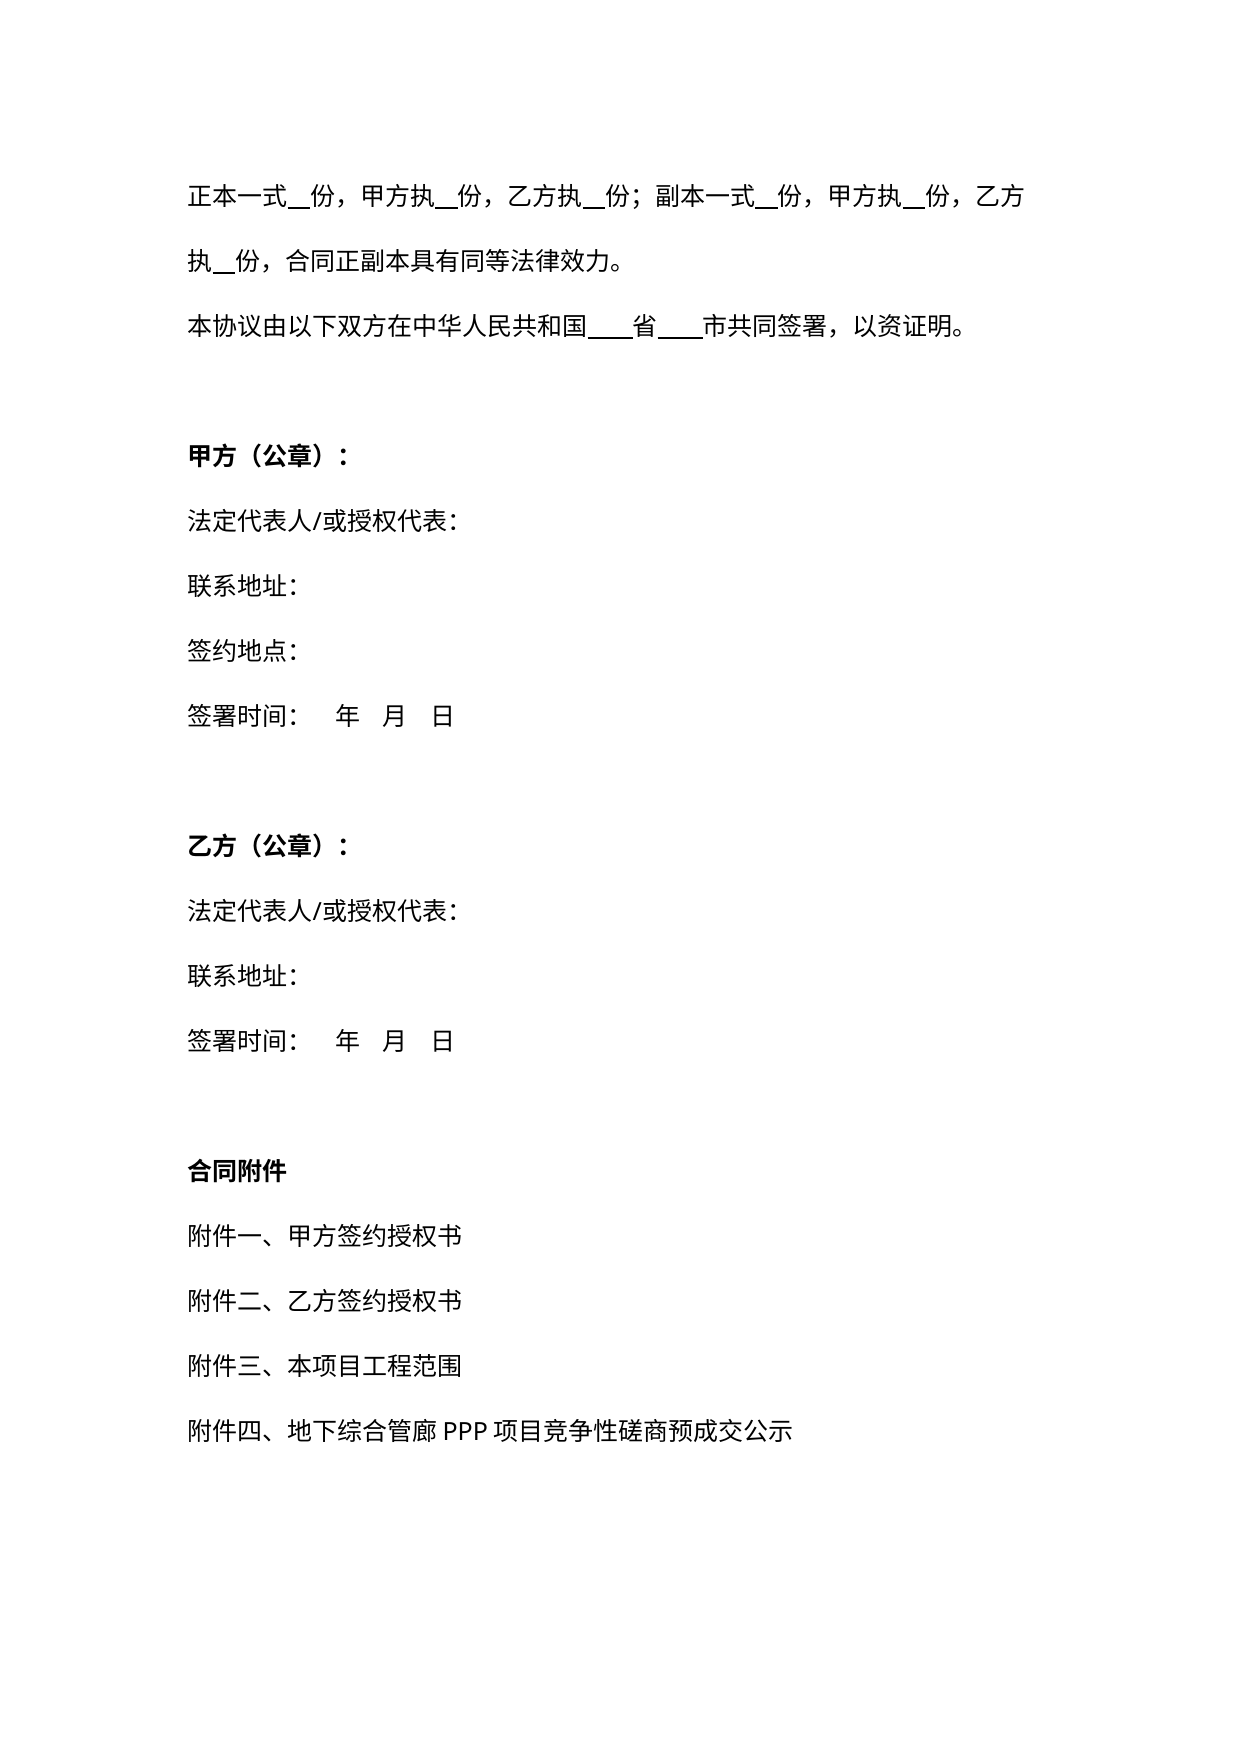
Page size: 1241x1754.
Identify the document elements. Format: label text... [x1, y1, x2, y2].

text 签署时间： 年 月 日 [187, 682, 1053, 747]
text 签约地点： [187, 617, 1053, 682]
text 法定代表人/或授权代表： [187, 877, 1053, 942]
text 附件二、乙方签约授权书 [187, 1267, 1053, 1332]
text 甲方（公章）： [187, 422, 1053, 487]
text 联系地址： [187, 552, 1053, 617]
text 本协议由以下双方在中华人民共和国 省 市共同签署，以资证明。 [187, 292, 1053, 357]
text 乙方（公章）： [187, 812, 1053, 877]
text 附件三、本项目工程范围 [187, 1332, 1053, 1397]
text 附件四、地下综合管廊PPP项目竞争性磋商预成交公示 [187, 1397, 1053, 1462]
text 签署时间： 年 月 日 [187, 1007, 1053, 1072]
text 联系地址： [187, 942, 1053, 1007]
text 合同附件 [187, 1137, 1053, 1202]
text 正本一式 份，甲方执 份，乙方执 份；副本一式 份，甲方执 份，乙方执 份，合同正副本具有同等法律效力。 [187, 162, 1053, 292]
text 附件一、甲方签约授权书 [187, 1202, 1053, 1267]
text 法定代表人/或授权代表： [187, 487, 1053, 552]
